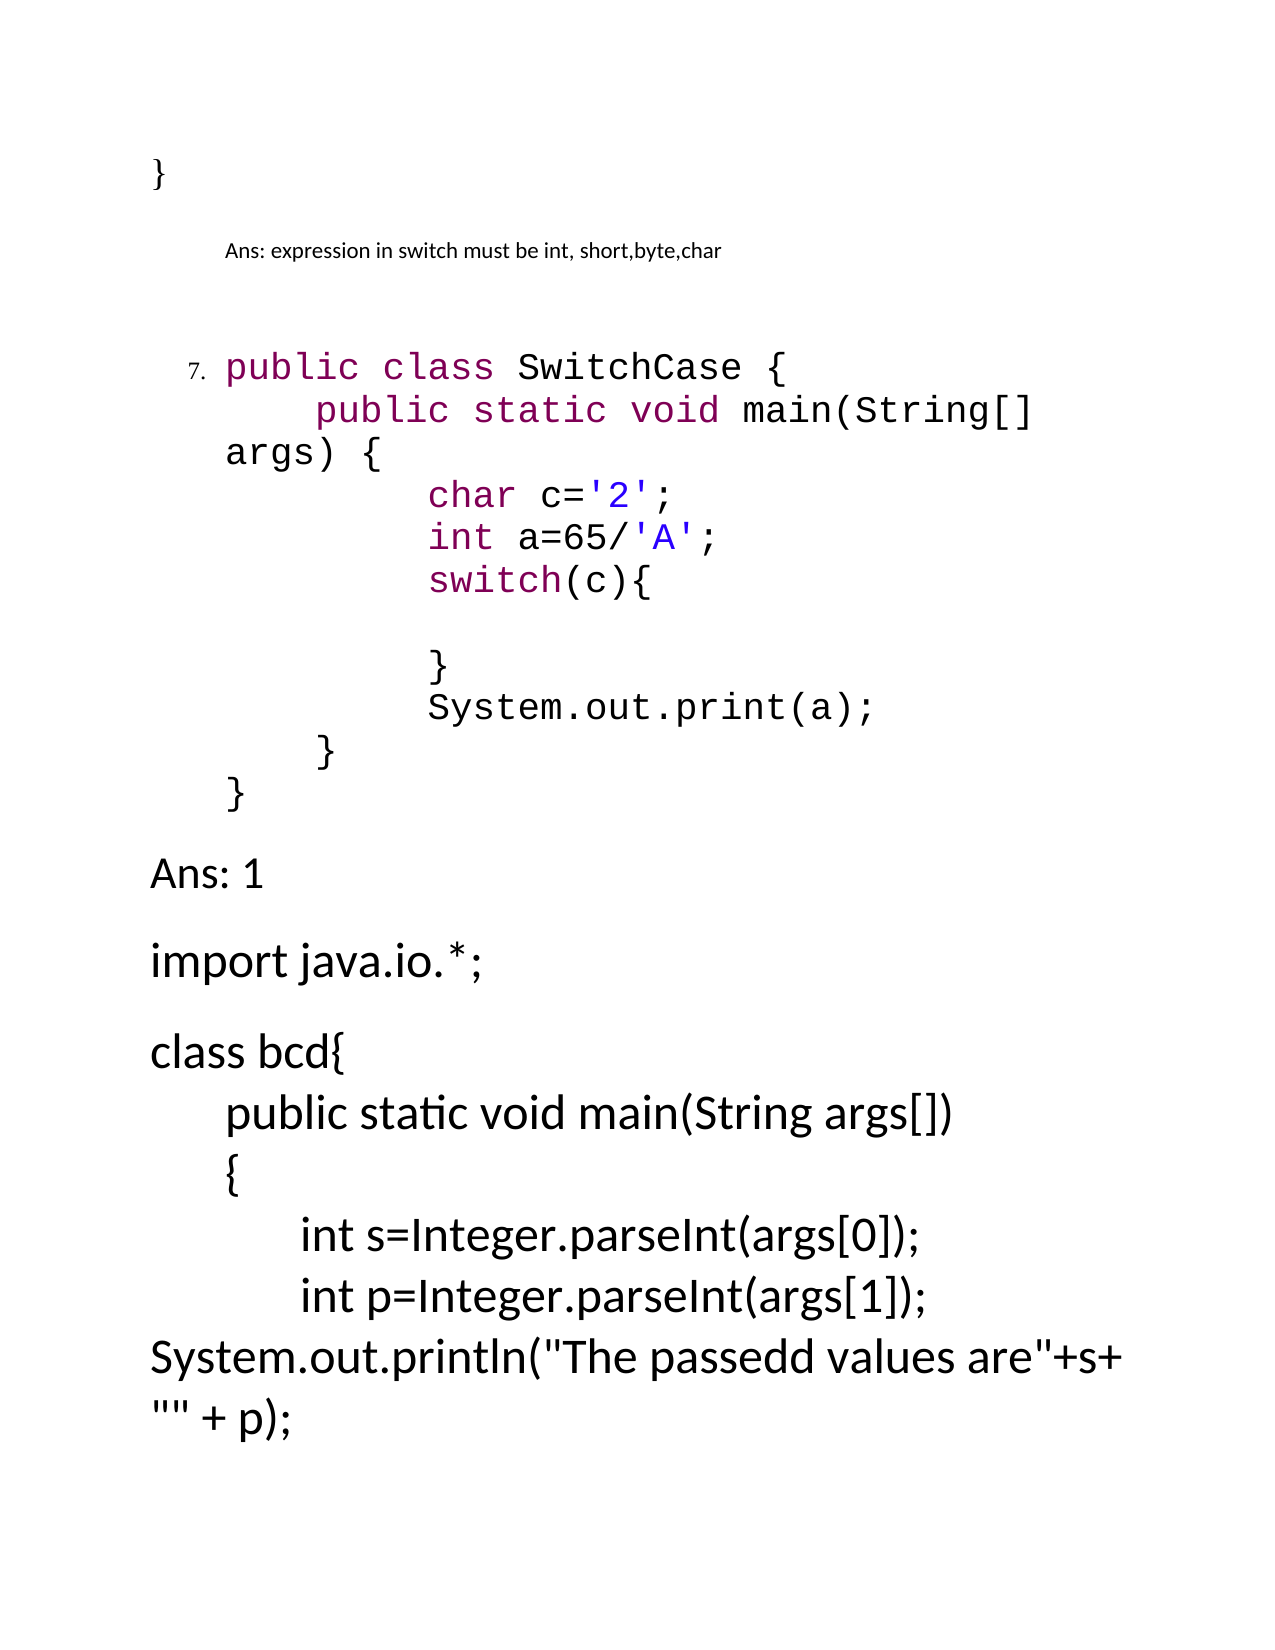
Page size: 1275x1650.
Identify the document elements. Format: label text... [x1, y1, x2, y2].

list int a=65/'A'; [225, 518, 1125, 561]
list public static void main(String[] args) { [225, 391, 1125, 476]
list char c='2'; [225, 476, 1125, 518]
list } [225, 731, 1125, 773]
text Ans: 1 [150, 844, 1125, 900]
list int p=Integer.parseInt(args[1]); [225, 1264, 1125, 1325]
list int s=Integer.parseInt(args[0]); [225, 1203, 1125, 1264]
list { [225, 1142, 1125, 1203]
list Ans: expression in switch must be int, short,byte,char [225, 236, 1125, 264]
list public static void main(String args[]) [225, 1081, 1125, 1142]
text import java.io.*; [150, 929, 1125, 990]
text class bcd{ [150, 1020, 1125, 1081]
list switch(c){ [225, 561, 1125, 603]
text System.out.println("The passedd values are"+s+ "" + p); [150, 1325, 1125, 1447]
text } [150, 150, 1125, 193]
list } [225, 773, 1125, 816]
list System.out.print(a); [225, 688, 1125, 731]
list } [225, 646, 1125, 688]
list public class SwitchCase { [187, 348, 1125, 391]
